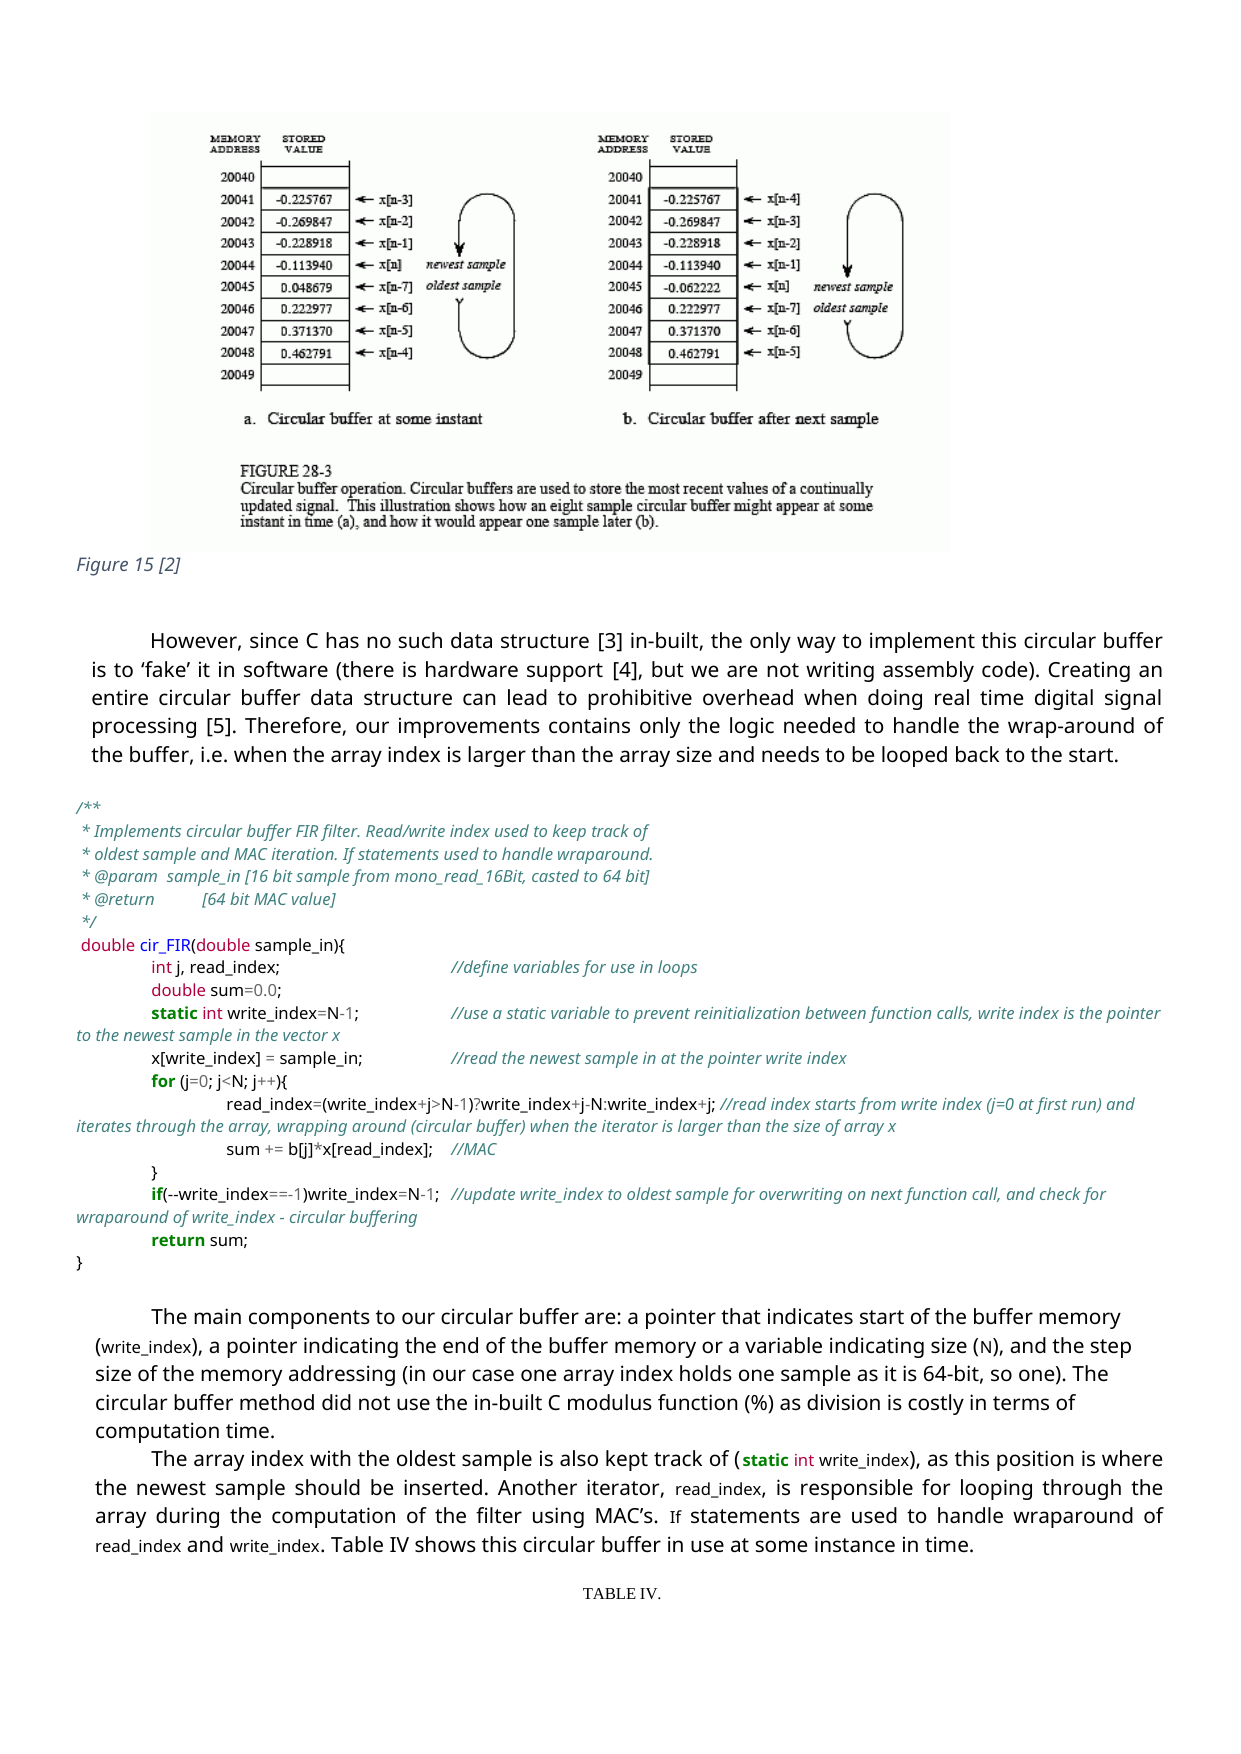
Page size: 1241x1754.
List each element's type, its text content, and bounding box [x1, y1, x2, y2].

text * @param sample_in [16 bit sample from mono_read_16Bit, casted to 64 bit] [76, 865, 1164, 888]
text sum += b[j]*x[read_index]; //MAC [76, 1138, 1164, 1160]
text The array index with the oldest sample is also kept track of (static int write_index), as this position is where the newest sample should be inserted. Another iterator, read_index, is responsible for looping through the array during the computation of the filter using MAC’s. If statements are used to handle wraparound of read_index and write_index. Table IV shows this circular buffer in use at some instance in time. [95, 1444, 1164, 1558]
text read_index=(write_index+j>N-1)?write_index+j-N:write_index+j; //read index starts from write index (j=0 at first run) and iterates through the array, wrapping around (circular buffer) when the iterator is larger than the size of array x [76, 1092, 1164, 1138]
text } [76, 1160, 1164, 1183]
text /** [76, 797, 1164, 820]
text double cir_FIR(double sample_in){ [76, 933, 1164, 956]
text for (j=0; j<N; j++){ [76, 1069, 1164, 1092]
text return sum; [76, 1228, 1164, 1251]
picture [150, 112, 951, 552]
text } [76, 1251, 1164, 1274]
text However, since C has no such data structure in-built, the only way to implement this circular buffer is to ‘fake’ it in software (there is hardware support , but we are not writing assembly code). Creating an entire circular buffer data structure can lead to prohibitive overhead when doing real time digital signal processing . Therefore, our improvements contains only the logic needed to handle the wrap-around of the buffer, i.e. when the array index is larger than the array size and needs to be looped back to the start. [91, 626, 1164, 768]
text double sum=0.0; [76, 979, 1164, 1001]
text * oldest sample and MAC iteration. If statements used to handle wraparound. [76, 842, 1164, 865]
text static int write_index=N-1; //use a static variable to prevent reinitialization between function calls, write index is the pointer to the newest sample in the vector x [76, 1001, 1164, 1047]
text x[write_index] = sample_in; //read the newest sample in at the pointer write index [76, 1047, 1164, 1069]
text int j, read_index; //define variables for use in loops [76, 956, 1164, 979]
text * Implements circular buffer FIR filter. Read/write index used to keep track of [76, 820, 1164, 842]
text * @return [64 bit MAC value] [76, 888, 1164, 911]
text */ [76, 911, 1164, 933]
text The main components to our circular buffer are: a pointer that indicates start of the buffer memory (write_index), a pointer indicating the end of the buffer memory or a variable indicating size (N), and the step size of the memory addressing (in our case one array index holds one sample as it is 64-bit, so one). The circular buffer method did not use the in-built C modulus function (%) as division is costly in terms of computation time. [95, 1302, 1164, 1444]
text if(--write_index==-1)write_index=N-1; //update write_index to oldest sample for overwriting on next function call, and check for wraparound of write_index - circular buffering [76, 1183, 1164, 1228]
text Figure 15 [76, 552, 1164, 577]
